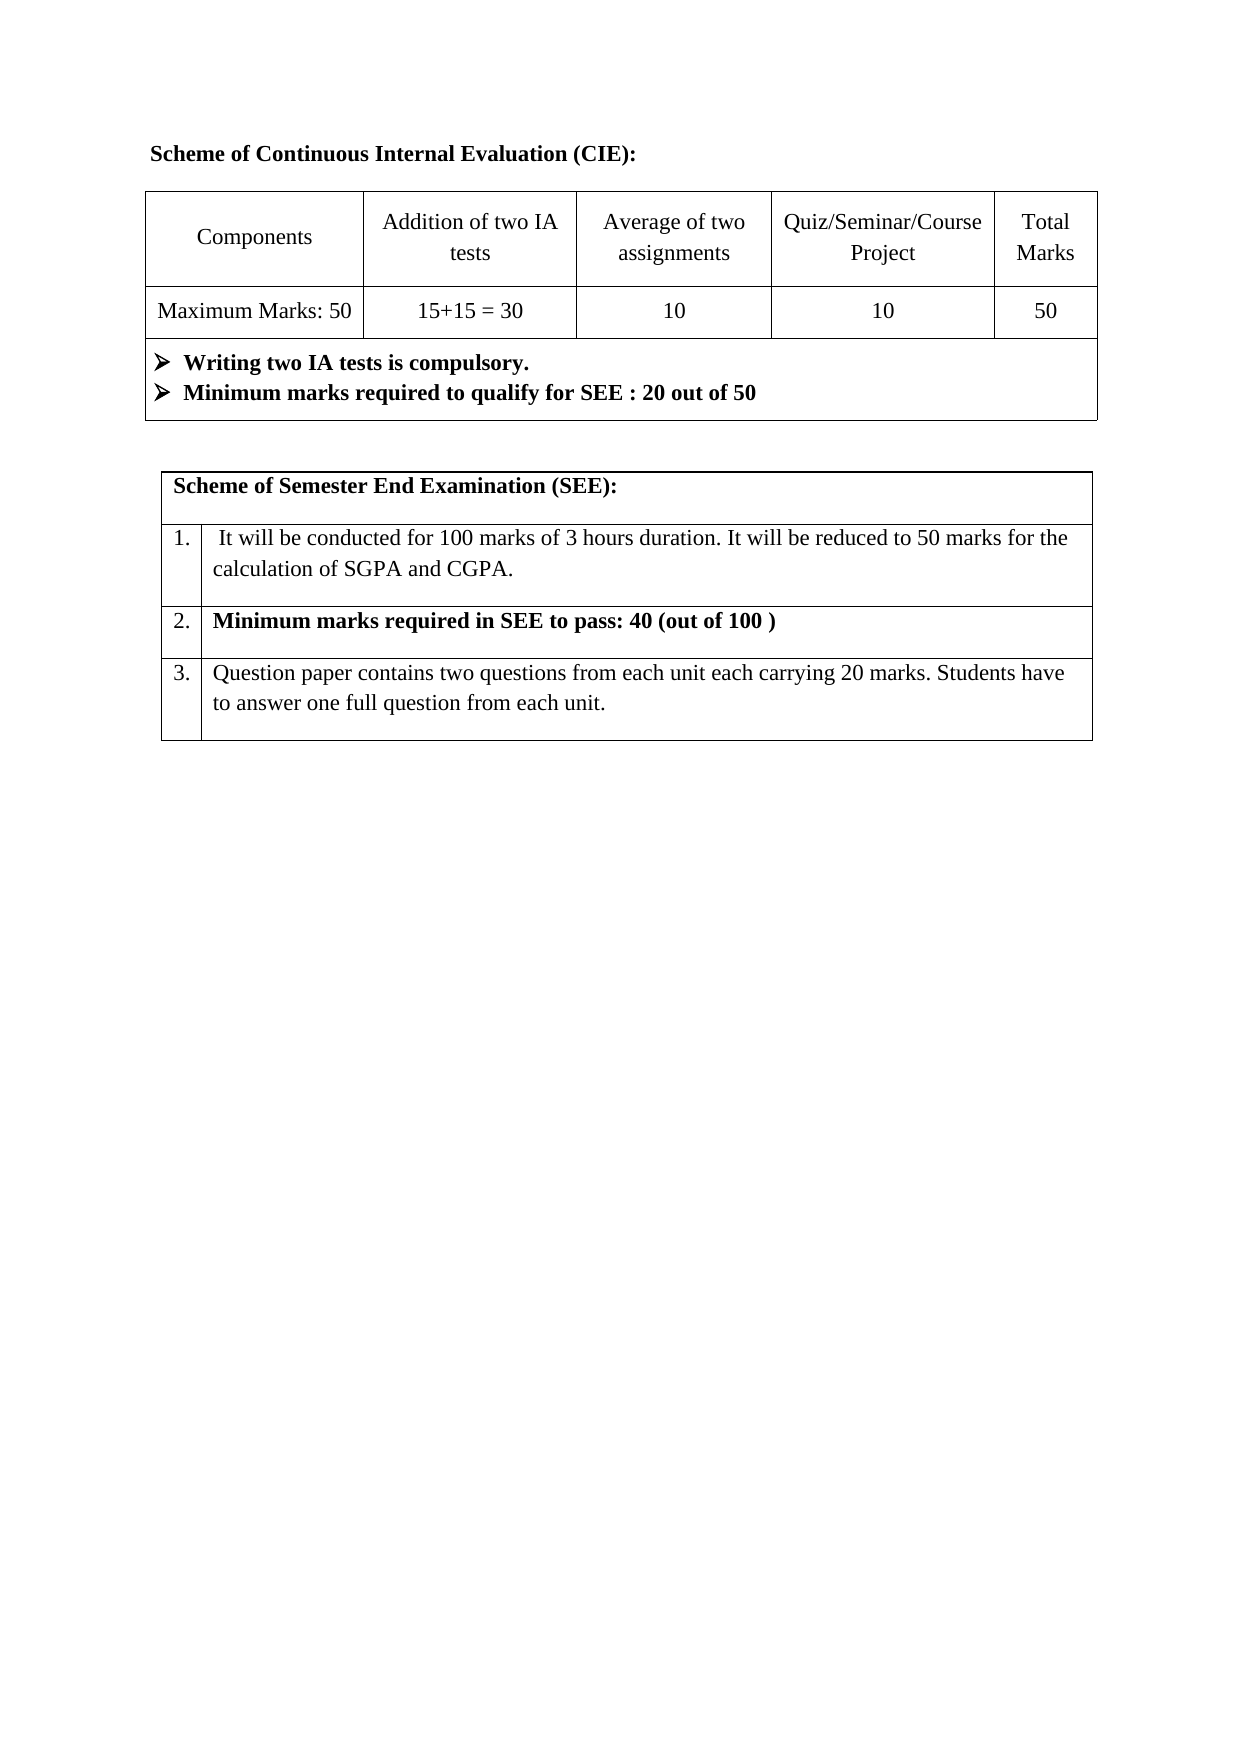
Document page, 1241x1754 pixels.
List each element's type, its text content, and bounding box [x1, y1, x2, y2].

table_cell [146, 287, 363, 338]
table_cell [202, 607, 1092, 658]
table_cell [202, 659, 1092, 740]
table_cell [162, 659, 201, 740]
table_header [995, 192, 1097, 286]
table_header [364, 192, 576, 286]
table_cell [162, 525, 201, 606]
text Scheme of Continuous Internal Evaluation (CIE): [150, 140, 1092, 166]
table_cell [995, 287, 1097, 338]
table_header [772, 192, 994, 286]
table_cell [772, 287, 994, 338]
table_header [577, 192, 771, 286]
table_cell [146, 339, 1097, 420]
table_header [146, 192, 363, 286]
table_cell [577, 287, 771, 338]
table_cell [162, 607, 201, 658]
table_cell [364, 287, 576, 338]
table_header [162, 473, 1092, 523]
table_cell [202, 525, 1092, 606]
